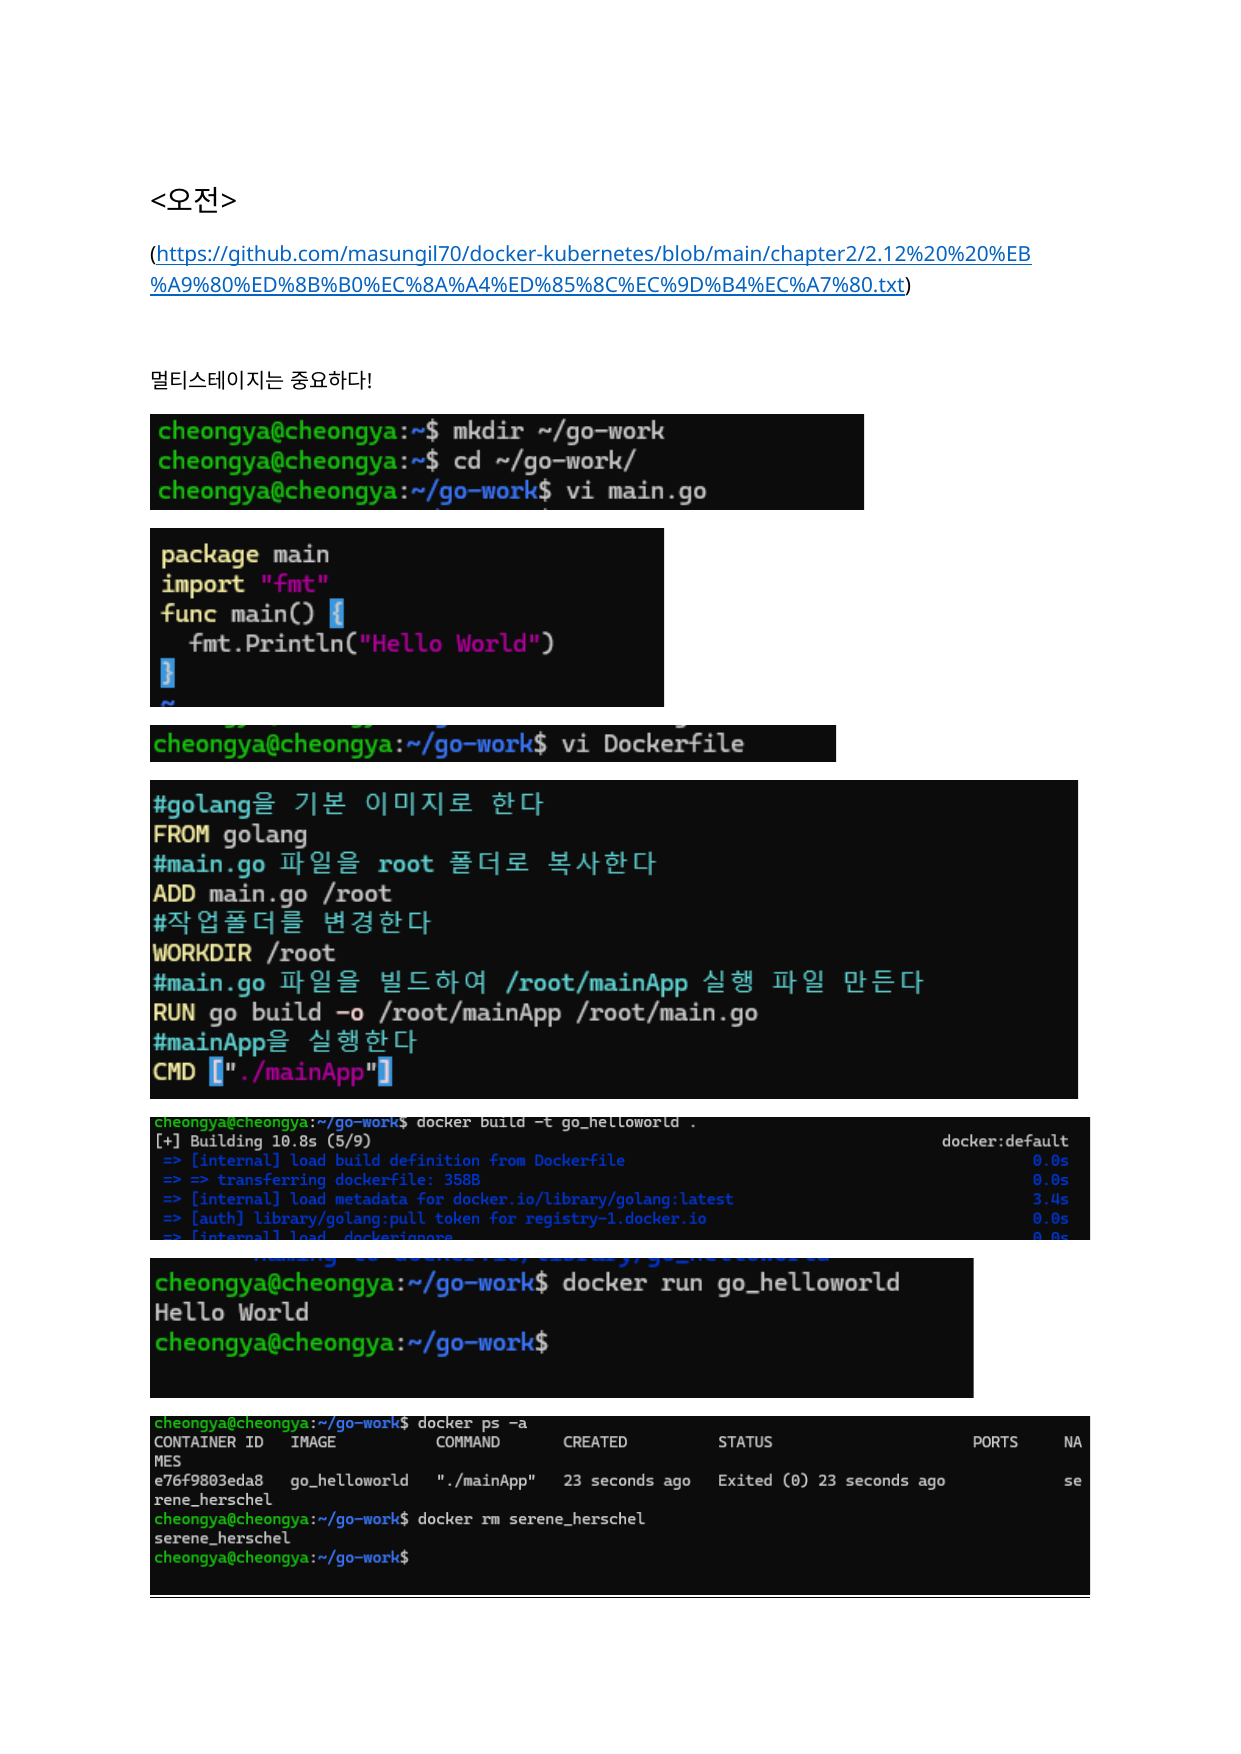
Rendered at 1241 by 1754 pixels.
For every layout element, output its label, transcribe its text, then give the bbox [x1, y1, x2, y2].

picture [150, 725, 837, 762]
picture [150, 528, 665, 707]
picture [150, 1117, 1091, 1240]
text (https://github.com/masungil70/docker-kubernetes/blob/main/chapter2/2.12%20%20%EB%A9%80%ED%8B%B0%EC%8A%A4%ED%85%8C%EC%9D%B4%EC%A7%80.txt) [150, 239, 1090, 299]
picture [150, 1416, 1091, 1595]
picture [150, 1258, 974, 1398]
picture [150, 414, 865, 510]
picture [150, 780, 1079, 1099]
subtitle <오전> [150, 177, 1090, 219]
text 멀티스테이지는 중요하다! [150, 365, 1090, 395]
